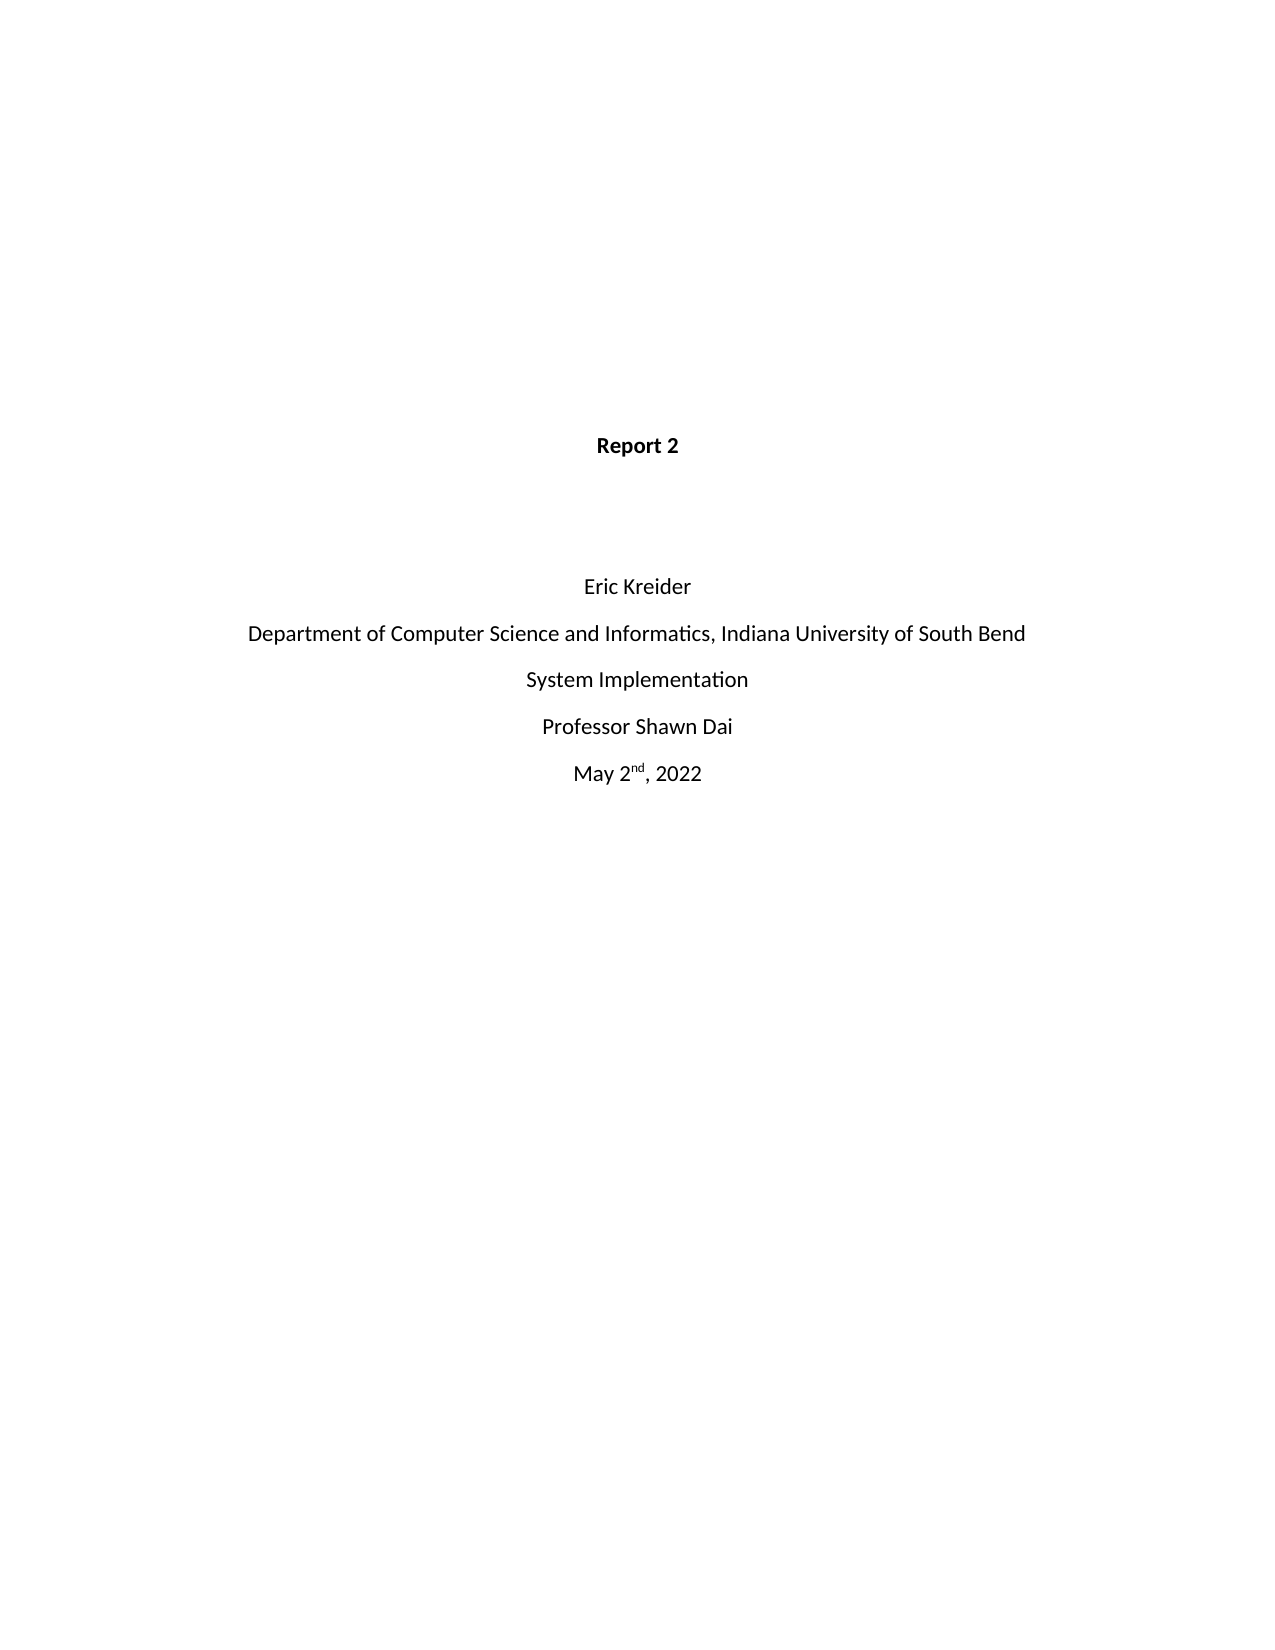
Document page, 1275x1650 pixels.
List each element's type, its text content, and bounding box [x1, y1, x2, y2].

text Report 2 [150, 431, 1125, 459]
text Professor Shawn Dai [150, 712, 1125, 741]
text Department of Computer Science and Informatics, Indiana University of South Bend [150, 619, 1125, 647]
text System Implementation [150, 666, 1125, 694]
text Eric Kreider [150, 572, 1125, 600]
text May 2nd, 2022 [150, 759, 1125, 787]
